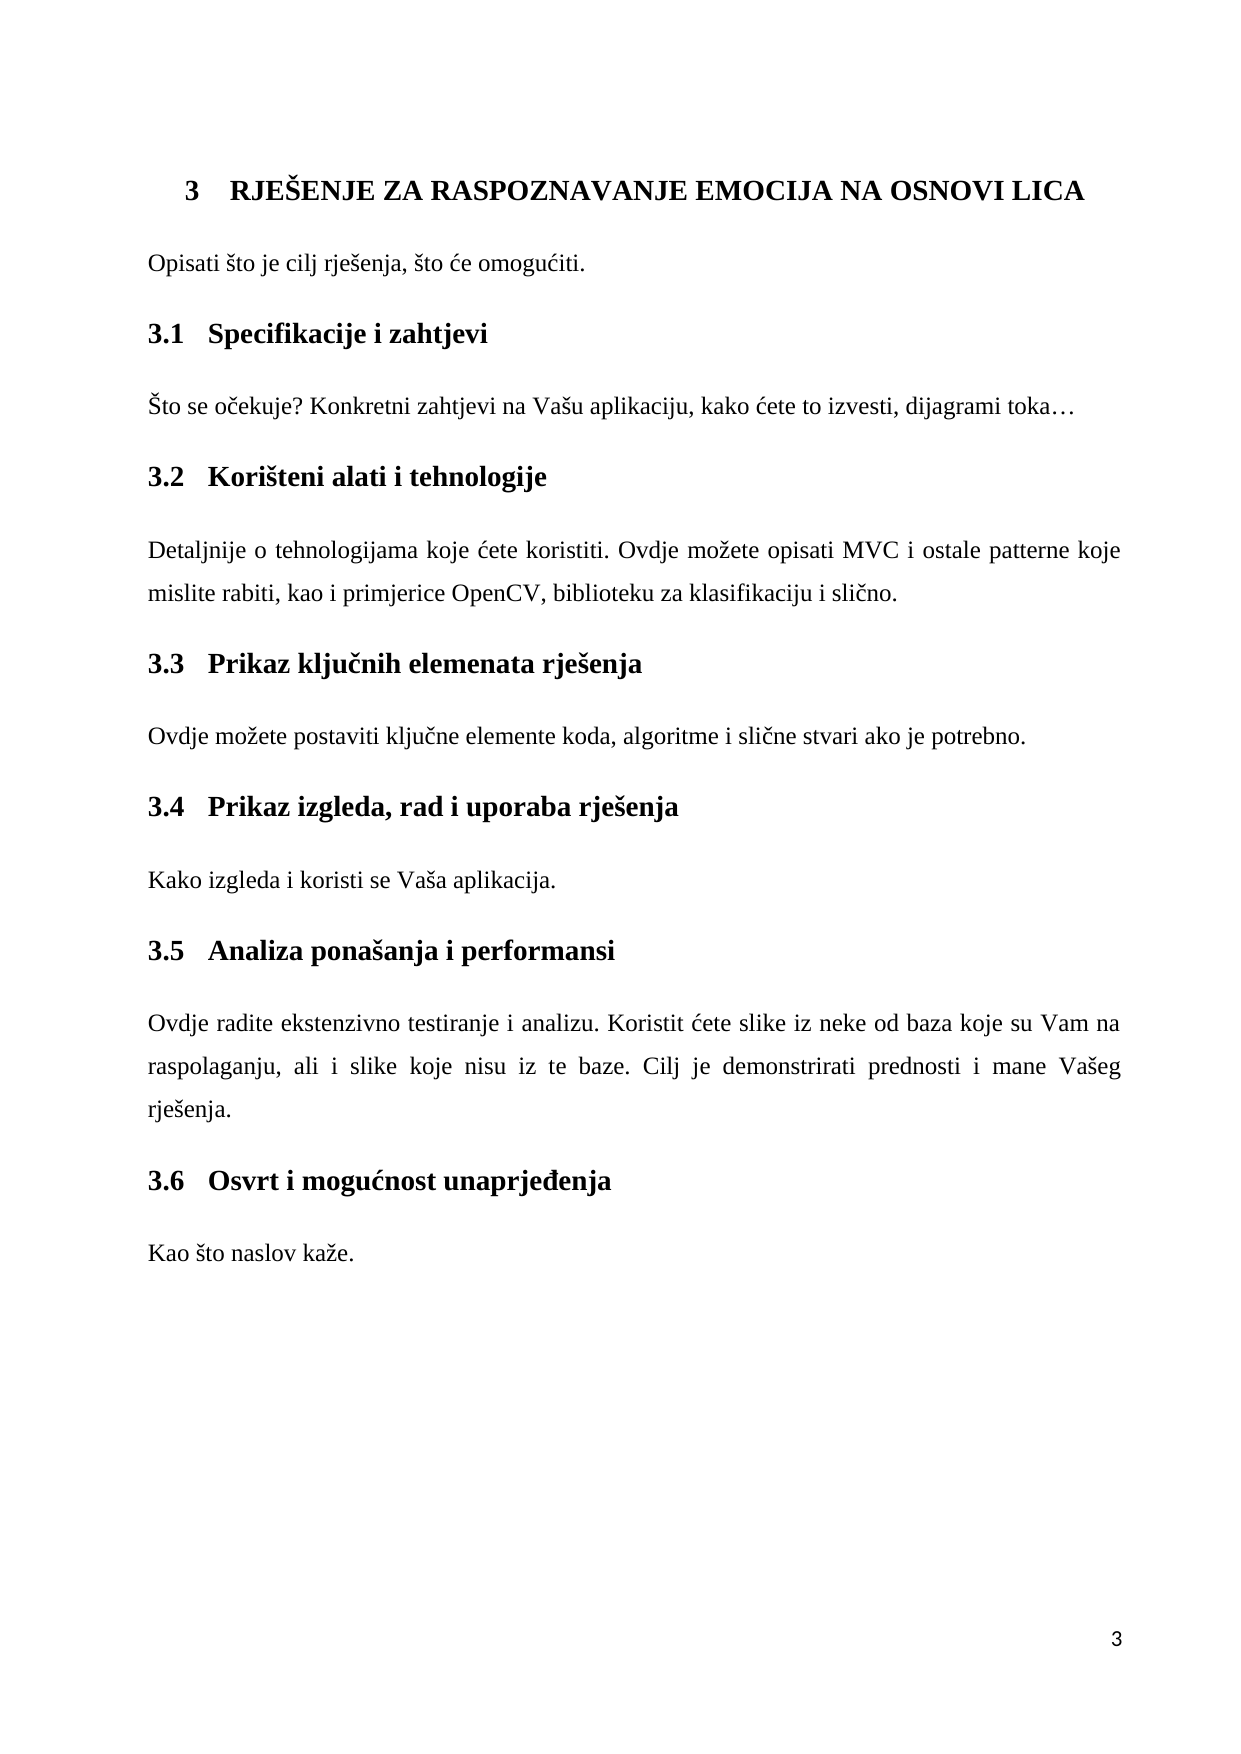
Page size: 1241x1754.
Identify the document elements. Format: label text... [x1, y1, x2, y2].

text Opisati što je cilj rješenja, što će omogućiti. [148, 248, 1122, 277]
text RJEŠENJE ZA RASPOZNAVANJE EMOCIJA NA OSNOVI LICA [148, 173, 1122, 206]
text Specifikacije i zahtjevi [148, 316, 1122, 350]
text Ovdje možete postaviti ključne elemente koda, algoritme i slične stvari ako je potrebno. [148, 721, 1122, 750]
text Analiza ponašanja i performansi [148, 933, 1122, 967]
text Što se očekuje? Konkretni zahtjevi na Vašu aplikaciju, kako ćete to izvesti, dijagrami toka… [148, 391, 1122, 420]
text Prikaz ključnih elemenata rješenja [148, 646, 1122, 680]
text Osvrt i mogućnost unaprjeđenja [148, 1163, 1122, 1196]
text Korišteni alati i tehnologije [148, 459, 1122, 493]
text Kako izgleda i koristi se Vaša aplikacija. [148, 865, 1122, 894]
text Detaljnije o tehnologijama koje ćete koristiti. Ovdje možete opisati MVC i ostale patterne koje mislite rabiti, kao i primjerice OpenCV, biblioteku za klasifikaciju i slično. [148, 535, 1122, 607]
text Ovdje radite ekstenzivno testiranje i analizu. Koristit ćete slike iz neke od baza koje su Vam na raspolaganju, ali i slike koje nisu iz te baze. Cilj je demonstrirati prednosti i mane Vašeg rješenja. [148, 1008, 1122, 1123]
text Kao što naslov kaže. [148, 1238, 1122, 1267]
text Prikaz izgleda, rad i uporaba rješenja [148, 789, 1122, 823]
